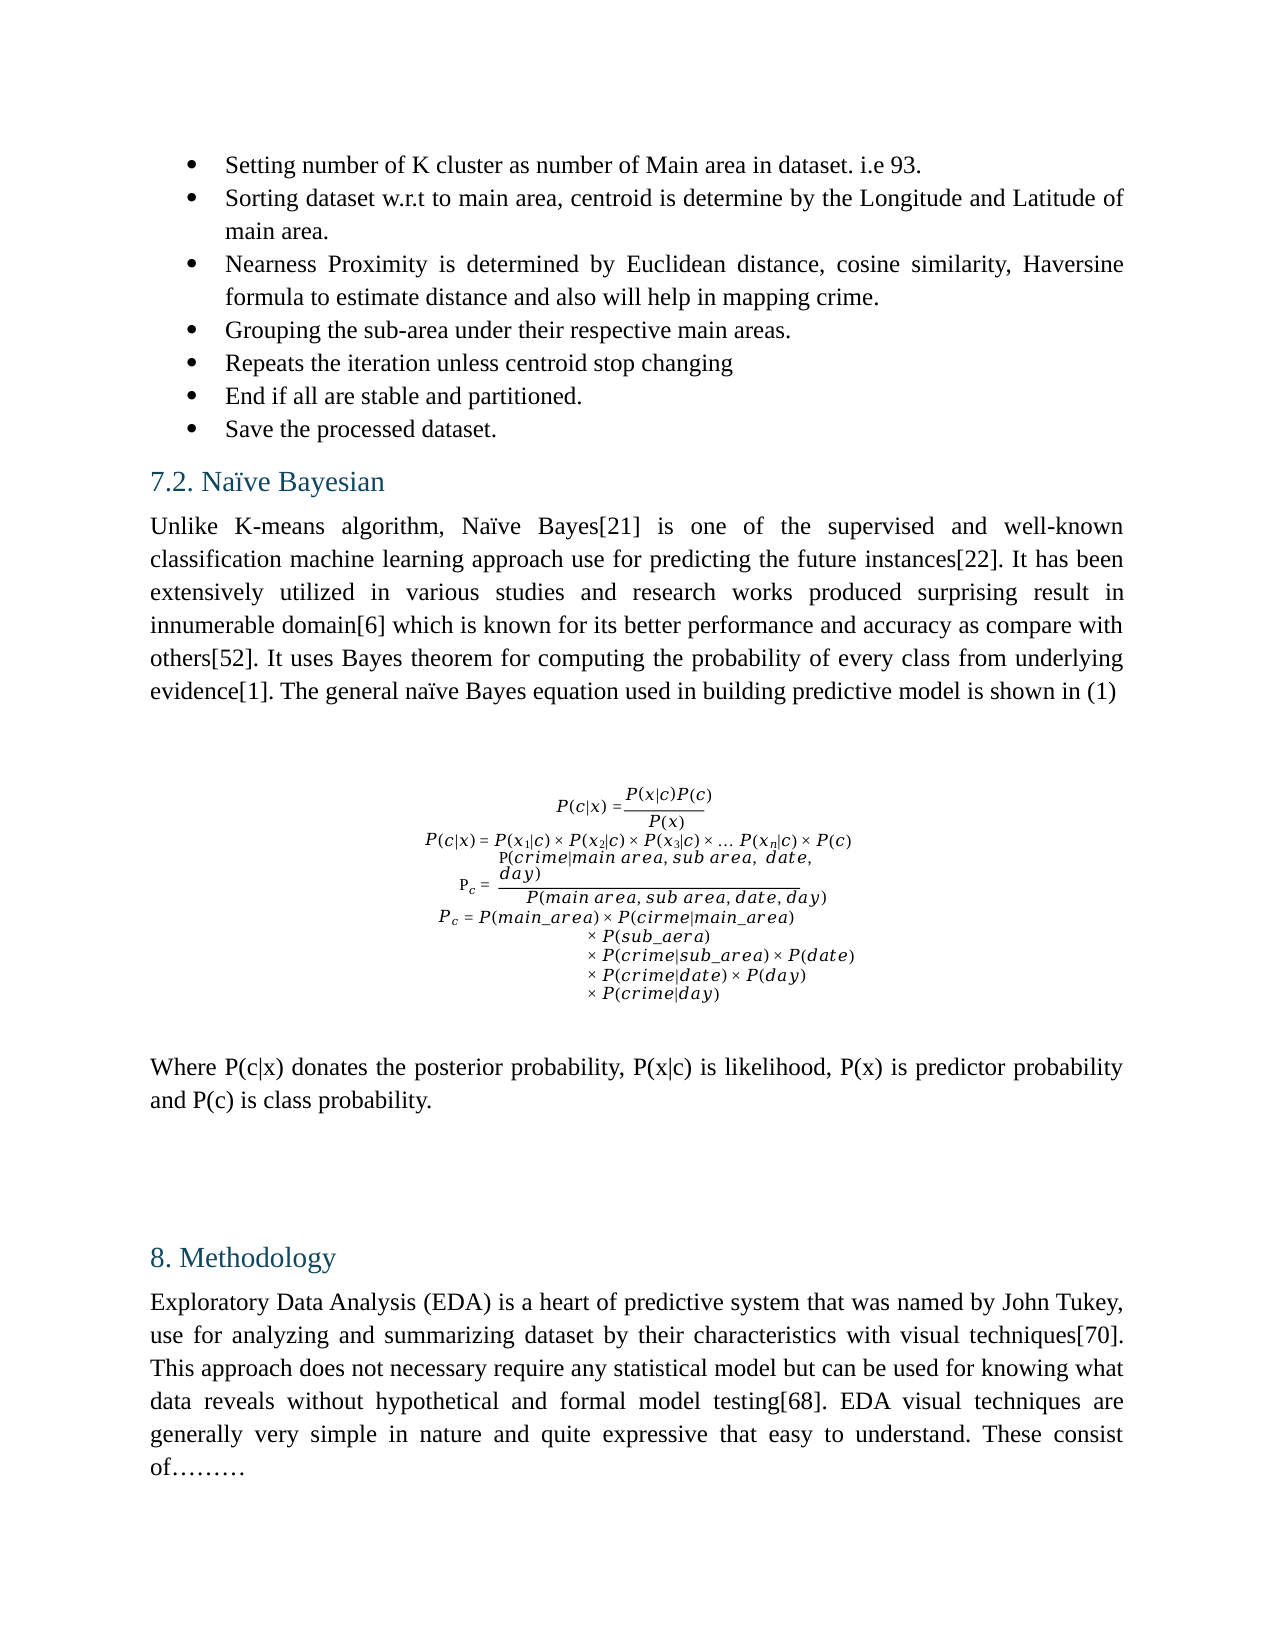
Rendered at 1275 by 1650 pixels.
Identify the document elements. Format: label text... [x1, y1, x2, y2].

list Grouping the sub-area under their respective main areas. [187, 315, 1125, 344]
text Exploratory Data Analysis (EDA) is a heart of predictive system that was named by John Tukey, use for analyzing and summarizing dataset by their characteristics with visual techniques[70]. This approach does not necessary require any statistical model but can be used for knowing what data reveals without hypothetical and formal model testing[68]. EDA visual techniques are generally very simple in nature and quite expressive that easy to understand. These consist of……… [150, 1287, 1125, 1481]
list Nearness Proximity is determined by Euclidean distance, cosine similarity, Haversine formula to estimate distance and also will help in mapping crime. [187, 249, 1125, 311]
list Repeats the iteration unless centroid stop changing [187, 348, 1125, 377]
list End if all are stable and partitioned. [187, 381, 1125, 410]
list Save the processed dataset. [187, 414, 1125, 443]
text Where P(c|x) donates the posterior probability, P(x|c) is likelihood, P(x) is predictor probability and P(c) is class probability. [150, 1052, 1125, 1114]
subtitle 7.2. Naïve Bayesian [150, 464, 1125, 497]
list Sorting dataset w.r.t to main area, centroid is determine by the Longitude and Latitude of main area. [187, 183, 1125, 245]
text Unlike K-means algorithm, Naïve Bayes[21] is one of the supervised and well-known classification machine learning approach use for predicting the future instances[22]. It has been extensively utilized in various studies and research works produced surprising result in innumerable domain[6] which is known for its better performance and accuracy as compare with others[52]. It uses Bayes theorem for computing the probability of every class from underlying evidence[1]. The general naïve Bayes equation used in building predictive model is shown in (1) [150, 511, 1125, 704]
table_header 𝑃(𝑥|𝑐)𝑃(𝑐) 𝑃(𝑐|𝑥) = 𝑃(𝑥) 𝑃(𝑐|𝑥) = 𝑃(𝑥1|𝑐) × 𝑃(𝑥2|𝑐) × 𝑃(𝑥3|𝑐) × … 𝑃(𝑥𝑛|𝑐) × 𝑃(𝑐) P(𝑐𝑟𝑖𝑚𝑒|𝑚𝑎𝑖𝑛 𝑎𝑟𝑒𝑎, 𝑠𝑢𝑏 𝑎𝑟𝑒𝑎, 𝑑𝑎𝑡𝑒, 𝑑𝑎𝑦) P𝑐 = 𝑃(𝑚𝑎𝑖𝑛 𝑎𝑟𝑒𝑎, 𝑠𝑢𝑏 𝑎𝑟𝑒𝑎, 𝑑𝑎𝑡𝑒, 𝑑𝑎𝑦) 𝑃𝑐 = 𝑃(𝑚𝑎𝑖𝑛_𝑎𝑟𝑒𝑎) × 𝑃(𝑐𝑖𝑟𝑚𝑒|𝑚𝑎𝑖𝑛_𝑎𝑟𝑒𝑎) × 𝑃(𝑠𝑢𝑏_𝑎𝑒𝑟𝑎) × 𝑃(𝑐𝑟𝑖𝑚𝑒|𝑠𝑢𝑏_𝑎𝑟𝑒𝑎) × 𝑃(𝑑𝑎𝑡𝑒) × 𝑃(𝑐𝑟𝑖𝑚𝑒|𝑑𝑎𝑡𝑒) × 𝑃(𝑑𝑎𝑦) × 𝑃(𝑐𝑟𝑖𝑚𝑒|𝑑𝑎𝑦) [419, 775, 856, 1003]
subtitle 8. Methodology [150, 1240, 1125, 1273]
list Setting number of K cluster as number of Main area in dataset. i.e 93. [187, 150, 1125, 179]
